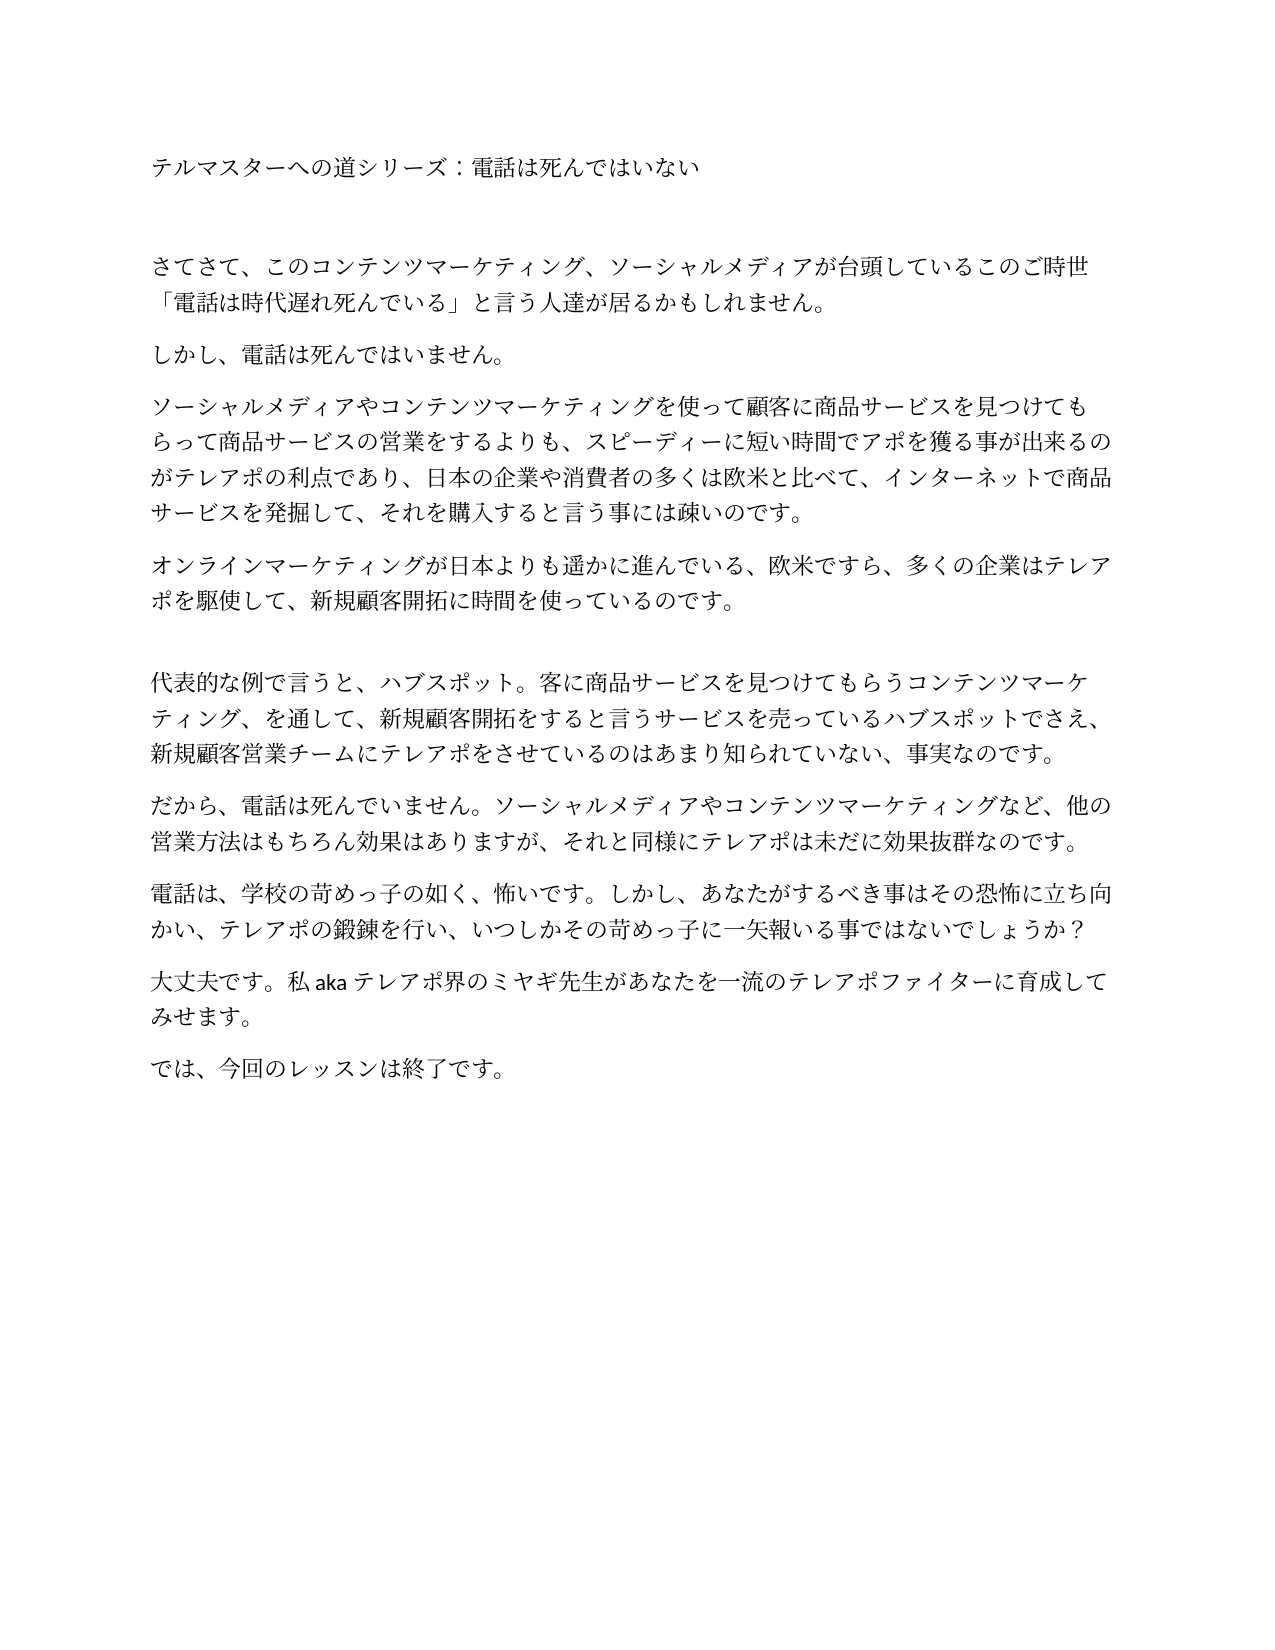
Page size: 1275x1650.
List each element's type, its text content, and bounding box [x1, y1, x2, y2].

text ソーシャルメディアやコンテンツマーケティングを使って顧客に商品サービスを見つけてもらって商品サービスの営業をするよりも、スピーディーに短い時間でアポを獲る事が出来るのがテレアポの利点であり、日本の企業や消費者の多くは欧米と比べて、インターネットで商品サービスを発掘して、それを購入すると言う事には疎いのです。 [150, 389, 1125, 528]
text 代表的な例で言うと、ハブスポット。客に商品サービスを見つけてもらうコンテンツマーケティング、を通して、新規顧客開拓をすると言うサービスを売っているハブスポットでさえ、新規顧客営業チームにテレアポをさせているのはあまり知られていない、事実なのです。 [150, 665, 1125, 769]
text 大丈夫です。私akaテレアポ界のミヤギ先生があなたを一流のテレアポファイターに育成してみせます。 [150, 964, 1125, 1032]
text だから、電話は死んでいません。ソーシャルメディアやコンテンツマーケティングなど、他の営業方法はもちろん効果はありますが、それと同様にテレアポは未だに効果抜群なのです。 [150, 788, 1125, 857]
text では、今回のレッスンは終了です。 [150, 1052, 1125, 1084]
text 電話は、学校の苛めっ子の如く、怖いです。しかし、あなたがするべき事はその恐怖に立ち向かい、テレアポの鍛錬を行い、いつしかその苛めっ子に一矢報いる事ではないでしょうか？ [150, 876, 1125, 944]
text しかし、電話は死んではいません。 [150, 337, 1125, 370]
text オンラインマーケティングが日本よりも遥かに進んでいる、欧米ですら、多くの企業はテレアポを駆使して、新規顧客開拓に時間を使っているのです。 [150, 548, 1125, 646]
text さてさて、このコンテンツマーケティング、ソーシャルメディアが台頭しているこのご時世「電話は時代遅れ死んでいる」と言う人達が居るかもしれません。 [150, 249, 1125, 317]
text テルマスターへの道シリーズ：電話は死んではいない [150, 150, 1125, 183]
